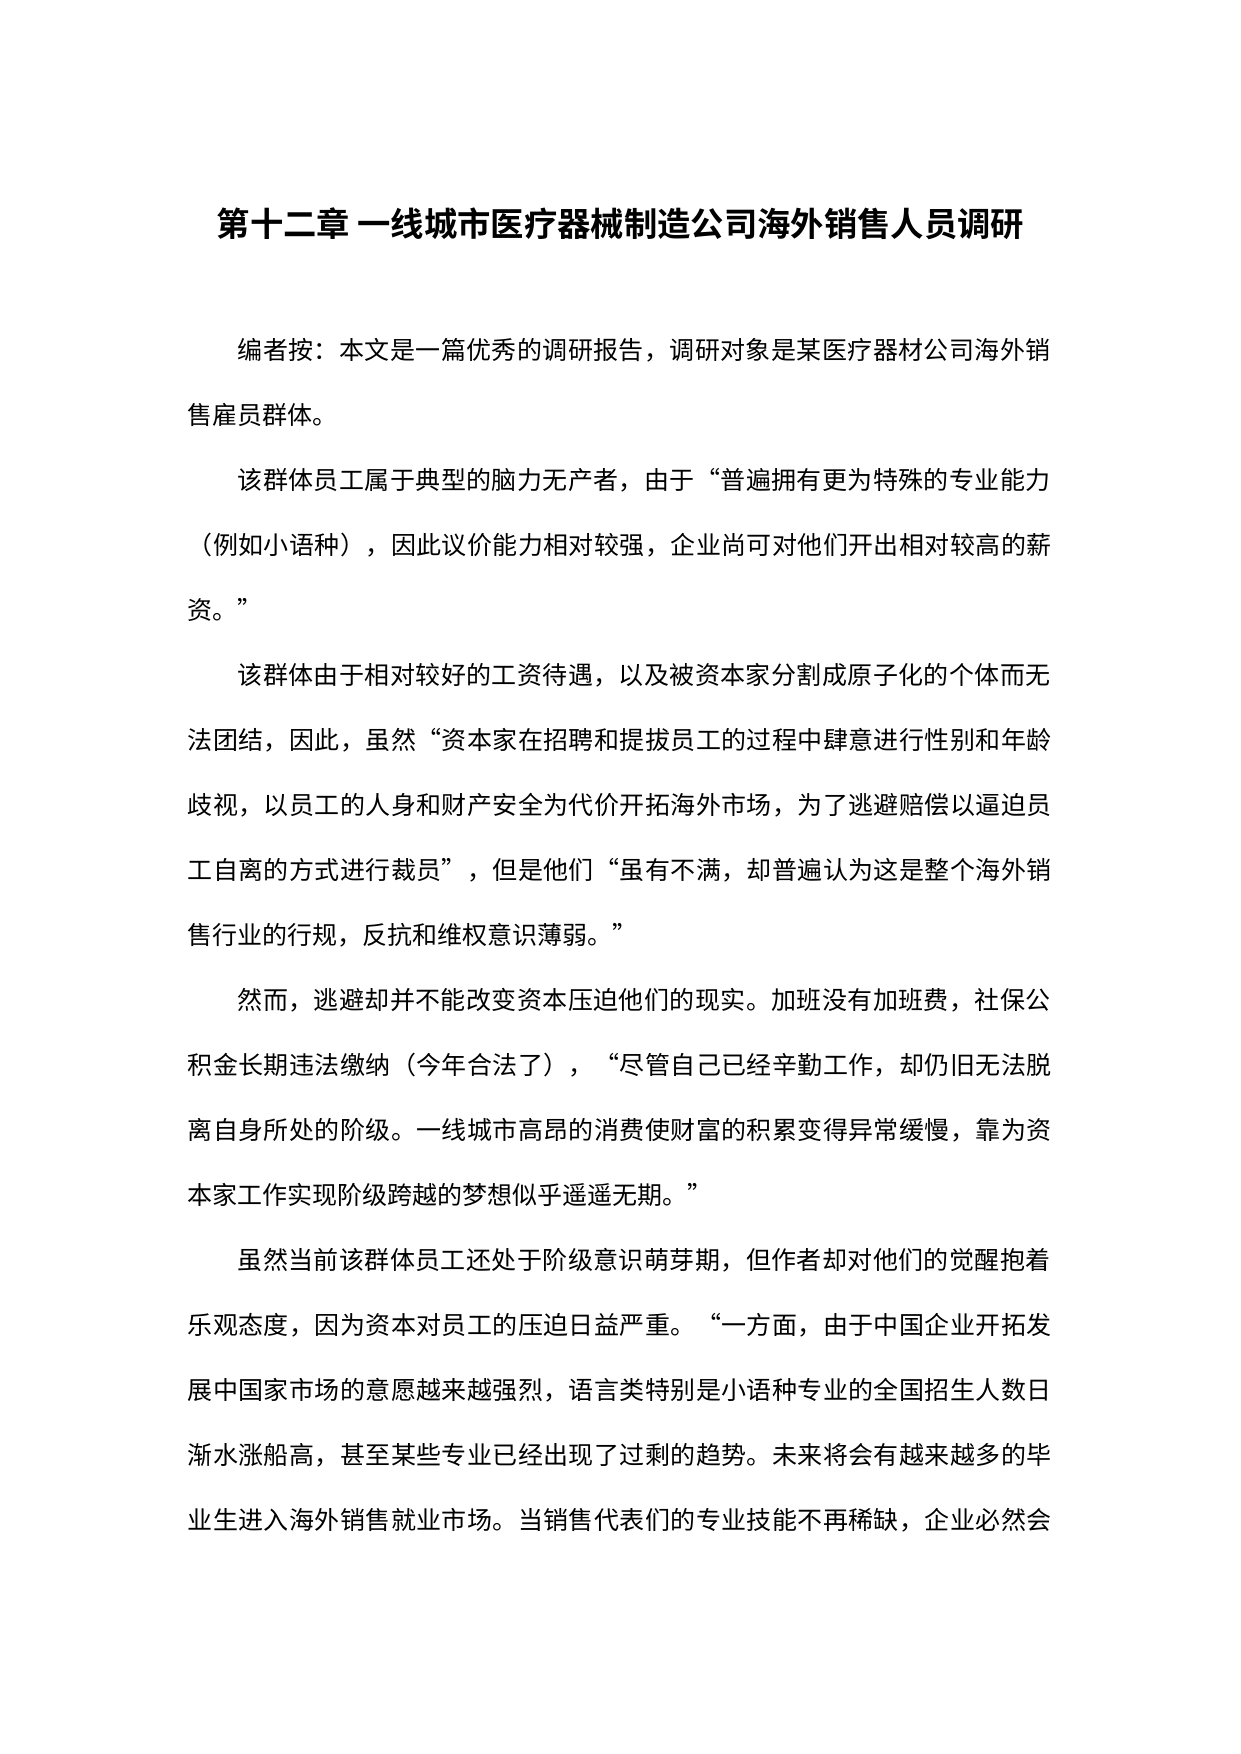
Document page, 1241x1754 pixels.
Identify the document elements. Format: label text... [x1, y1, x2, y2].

text 该群体由于相对较好的工资待遇，以及被资本家分割成原子化的个体而无法团结，因此，虽然“资本家在招聘和提拔员工的过程中肆意进行性别和年龄歧视，以员工的人身和财产安全为代价开拓海外市场，为了逃避赔偿以逼迫员工自离的方式进行裁员”，但是他们“虽有不满，却普遍认为这是整个海外销售行业的行规，反抗和维权意识薄弱。” [187, 641, 1053, 966]
subtitle 第十二章 一线城市医疗器械制造公司海外销售人员调研 [187, 189, 1053, 254]
text 该群体员工属于典型的脑力无产者，由于“普遍拥有更为特殊的专业能力（例如小语种），因此议价能力相对较强，企业尚可对他们开出相对较高的薪资。” [187, 446, 1053, 641]
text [187, 1226, 1053, 1551]
text 编者按：本文是一篇优秀的调研报告，调研对象是某医疗器材公司海外销售雇员群体。 [187, 316, 1053, 446]
text 然而，逃避却并不能改变资本压迫他们的现实。加班没有加班费，社保公积金长期违法缴纳（今年合法了），“尽管自己已经辛勤工作，却仍旧无法脱离自身所处的阶级。一线城市高昂的消费使财富的积累变得异常缓慢，靠为资本家工作实现阶级跨越的梦想似乎遥遥无期。” [187, 966, 1053, 1226]
